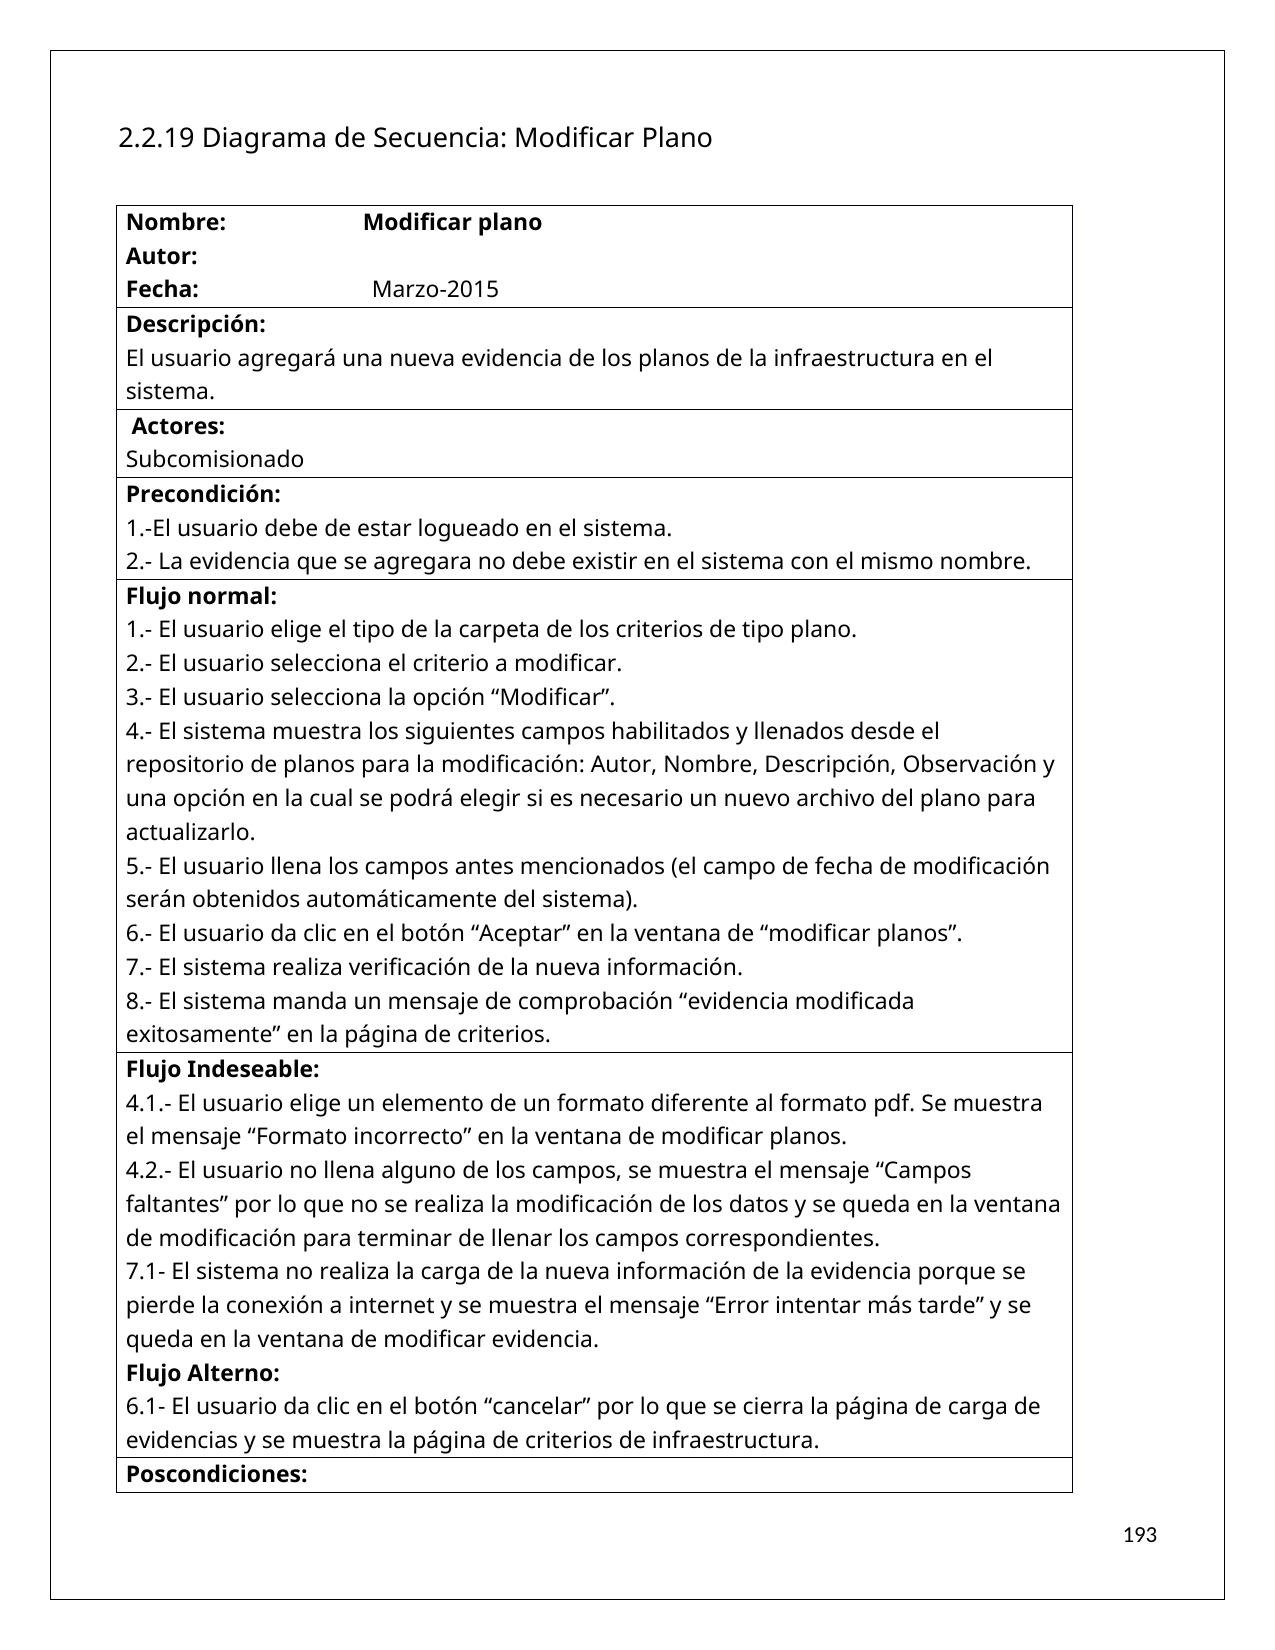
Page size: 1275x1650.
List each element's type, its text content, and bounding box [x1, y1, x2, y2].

subtitle 2.2.19 Diagrama de Secuencia: Modificar Plano [118, 118, 1157, 155]
table_cell Flujo Indeseable: 4.1.- El usuario elige un elemento de un formato diferente al formato pdf. Se muestra el mensaje “Formato incorrecto” en la ventana de modificar planos. 4.2.- El usuario no llena alguno de los campos, se muestra el mensaje “Campos faltantes” por lo que no se realiza la modificación de los datos y se queda en la ventana de modificación para terminar de llenar los campos correspondientes. 7.1- El sistema no realiza la carga de la nueva información de la evidencia porque se pierde la conexión a internet y se muestra el mensaje “Error intentar más tarde” y se queda en la ventana de modificar evidencia. Flujo Alterno: 6.1- El usuario da clic en el botón “cancelar” por lo que se cierra la página de carga de evidencias y se muestra la página de criterios de infraestructura. [117, 1053, 1072, 1457]
table_cell Descripción: El usuario agregará una nueva evidencia de los planos de la infraestructura en el sistema. [117, 308, 1072, 408]
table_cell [117, 1458, 1072, 1492]
table_header Nombre: Modificar plano Autor: Fecha: Marzo-2015 [117, 206, 1072, 307]
table_cell Actores: Subcomisionado [117, 410, 1072, 477]
table_cell Flujo normal: 1.- El usuario elige el tipo de la carpeta de los criterios de tipo plano. 2.- El usuario selecciona el criterio a modificar. 3.- El usuario selecciona la opción “Modificar”. 4.- El sistema muestra los siguientes campos habilitados y llenados desde el repositorio de planos para la modificación: Autor, Nombre, Descripción, Observación y una opción en la cual se podrá elegir si es necesario un nuevo archivo del plano para actualizarlo. 5.- El usuario llena los campos antes mencionados (el campo de fecha de modificación serán obtenidos automáticamente del sistema). 6.- El usuario da clic en el botón “Aceptar” en la ventana de “modificar planos”. 7.- El sistema realiza verificación de la nueva información. 8.- El sistema manda un mensaje de comprobación “evidencia modificada exitosamente” en la página de criterios. [117, 580, 1072, 1052]
table_cell Precondición: 1.-El usuario debe de estar logueado en el sistema. 2.- La evidencia que se agregara no debe existir en el sistema con el mismo nombre. [117, 478, 1072, 578]
